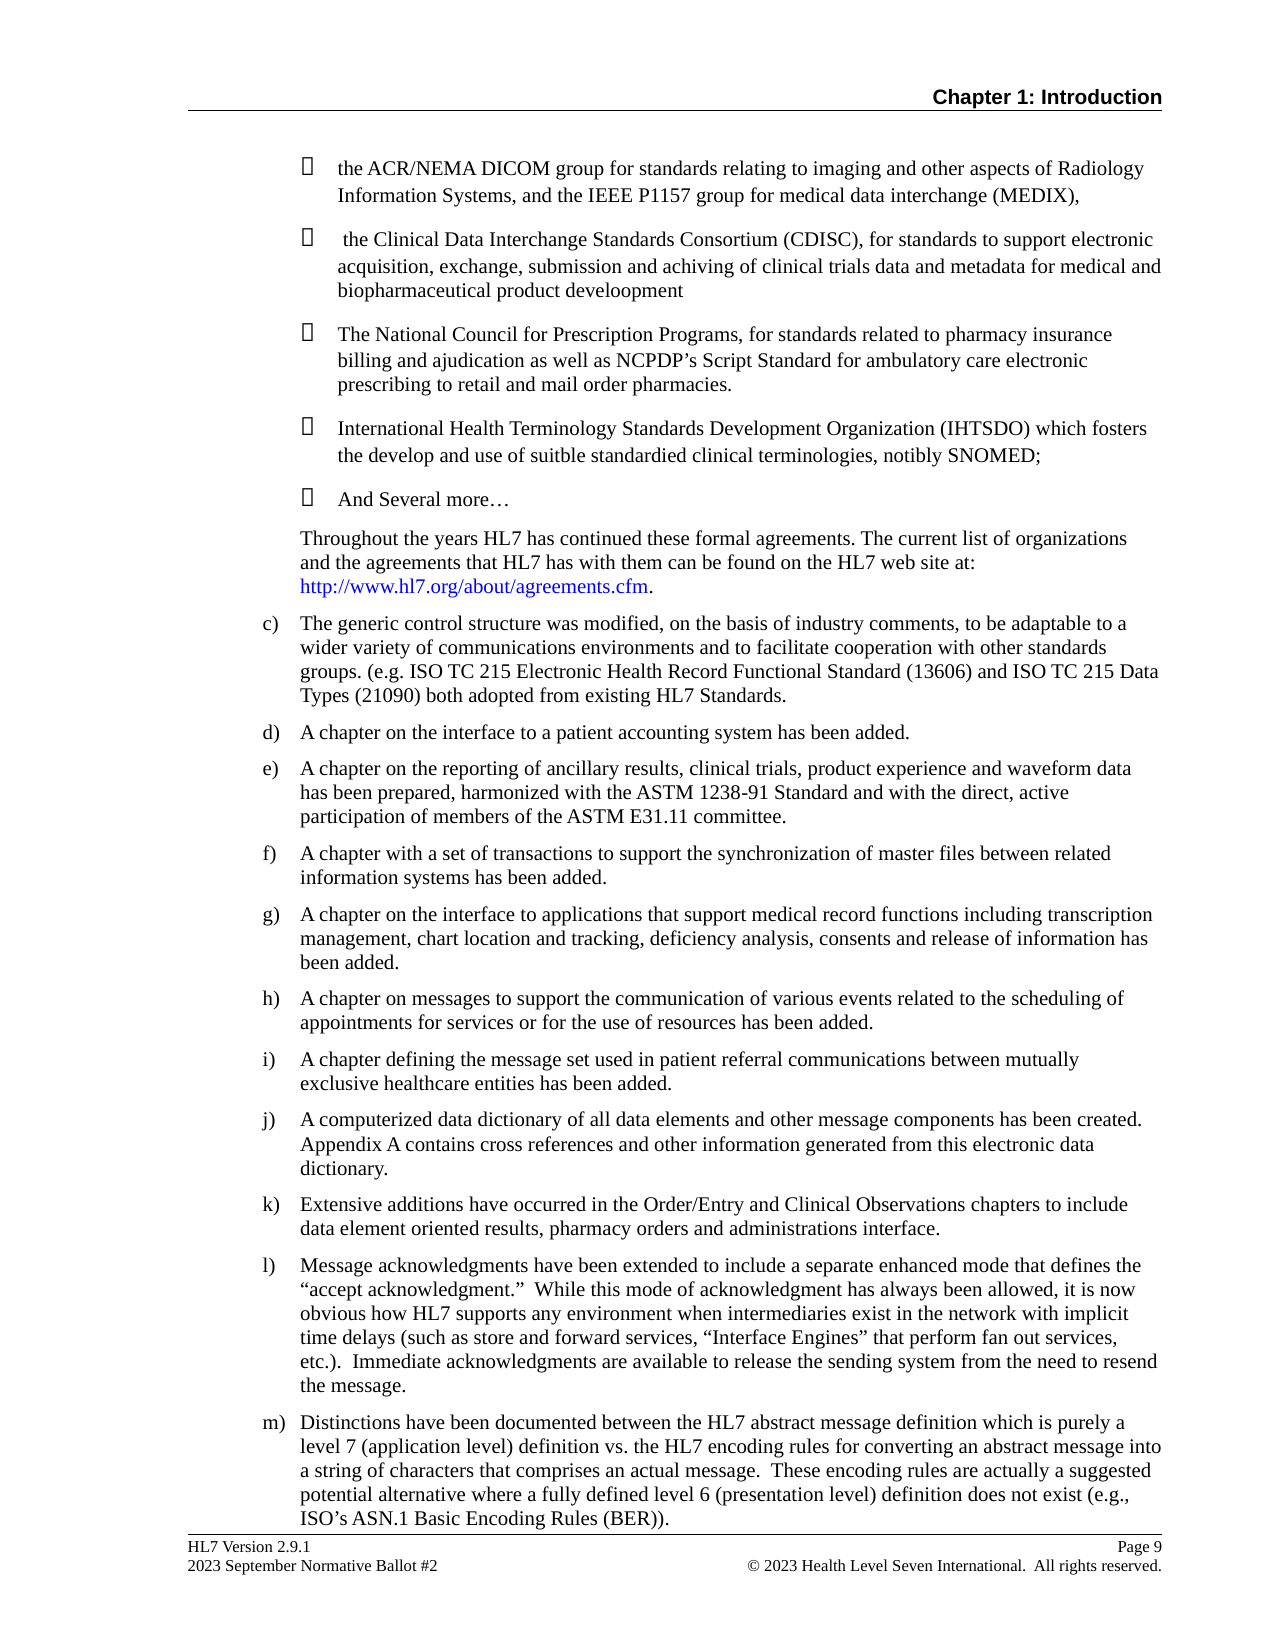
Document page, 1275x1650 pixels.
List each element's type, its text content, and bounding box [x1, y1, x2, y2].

text  the ACR/NEMA DICOM group for standards relating to imaging and other aspects of Radiology Information Systems, and the IEEE P1157 group for medical data interchange (MEDIX), [300, 149, 1162, 207]
text l) Message acknowledgments have been extended to include a separate enhanced mode that defines the “accept acknowledgment.” While this mode of acknowledgment has always been allowed, it is now obvious how HL7 supports any environment when intermediaries exist in the network with implicit time delays (such as store and forward services, “Interface Engines” that perform fan out services, etc.). Immediate acknowledgments are available to release the sending system from the need to resend the message. [262, 1253, 1162, 1397]
text e) A chapter on the reporting of ancillary results, clinical trials, product experience and waveform data has been prepared, harmonized with the ASTM 1238-91 Standard and with the direct, active participation of members of the ASTM E31.11 committee. [262, 756, 1162, 828]
text  International Health Terminology Standards Development Organization (IHTSDO) which fosters the develop and use of suitble standardied clinical terminologies, notibly SNOMED; [300, 409, 1162, 467]
text j) A computerized data dictionary of all data elements and other message components has been created. Appendix A contains cross references and other information generated from this electronic data dictionary. [262, 1107, 1162, 1179]
text h) A chapter on messages to support the communication of various events related to the scheduling of appointments for services or for the use of resources has been added. [262, 986, 1162, 1034]
text  The National Council for Prescription Programs, for standards related to pharmacy insurance billing and ajudication as well as NCPDP’s Script Standard for ambulatory care electronic prescribing to retail and mail order pharmacies. [300, 314, 1162, 396]
text  the Clinical Data Interchange Standards Consortium (CDISC), for standards to support electronic acquisition, exchange, submission and achiving of clinical trials data and metadata for medical and biopharmaceutical product develoopment [300, 219, 1162, 302]
text Throughout the years HL7 has continued these formal agreements. The current list of organizations and the agreements that HL7 has with them can be found on the HL7 web site at: http://www.hl7.org/about/agreements.cfm. [300, 526, 1162, 598]
text f) A chapter with a set of transactions to support the synchronization of master files between related information systems has been added. [262, 841, 1162, 889]
text k) Extensive additions have occurred in the Order/Entry and Clinical Observations chapters to include data element oriented results, pharmacy orders and administrations interface. [262, 1192, 1162, 1240]
text i) A chapter defining the message set used in patient referral communications between mutually exclusive healthcare entities has been added. [262, 1047, 1162, 1095]
text d) A chapter on the interface to a patient accounting system has been added. [262, 719, 1162, 744]
text  And Several more… [300, 479, 1162, 514]
text c) The generic control structure was modified, on the basis of industry comments, to be adaptable to a wider variety of communications environments and to facilitate cooperation with other standards groups. (e.g. ISO TC 215 Electronic Health Record Functional Standard (13606) and ISO TC 215 Data Types (21090) both adopted from existing HL7 Standards. [262, 611, 1162, 707]
text g) A chapter on the interface to applications that support medical record functions including transcription management, chart location and tracking, deficiency analysis, consents and release of information has been added. [262, 901, 1162, 974]
text m) Distinctions have been documented between the HL7 abstract message definition which is purely a level 7 (application level) definition vs. the HL7 encoding rules for converting an abstract message into a string of characters that comprises an actual message. These encoding rules are actually a suggested potential alternative where a fully defined level 6 (presentation level) definition does not exist (e.g., ISO’s ASN.1 Basic Encoding Rules (BER)). [262, 1409, 1162, 1530]
